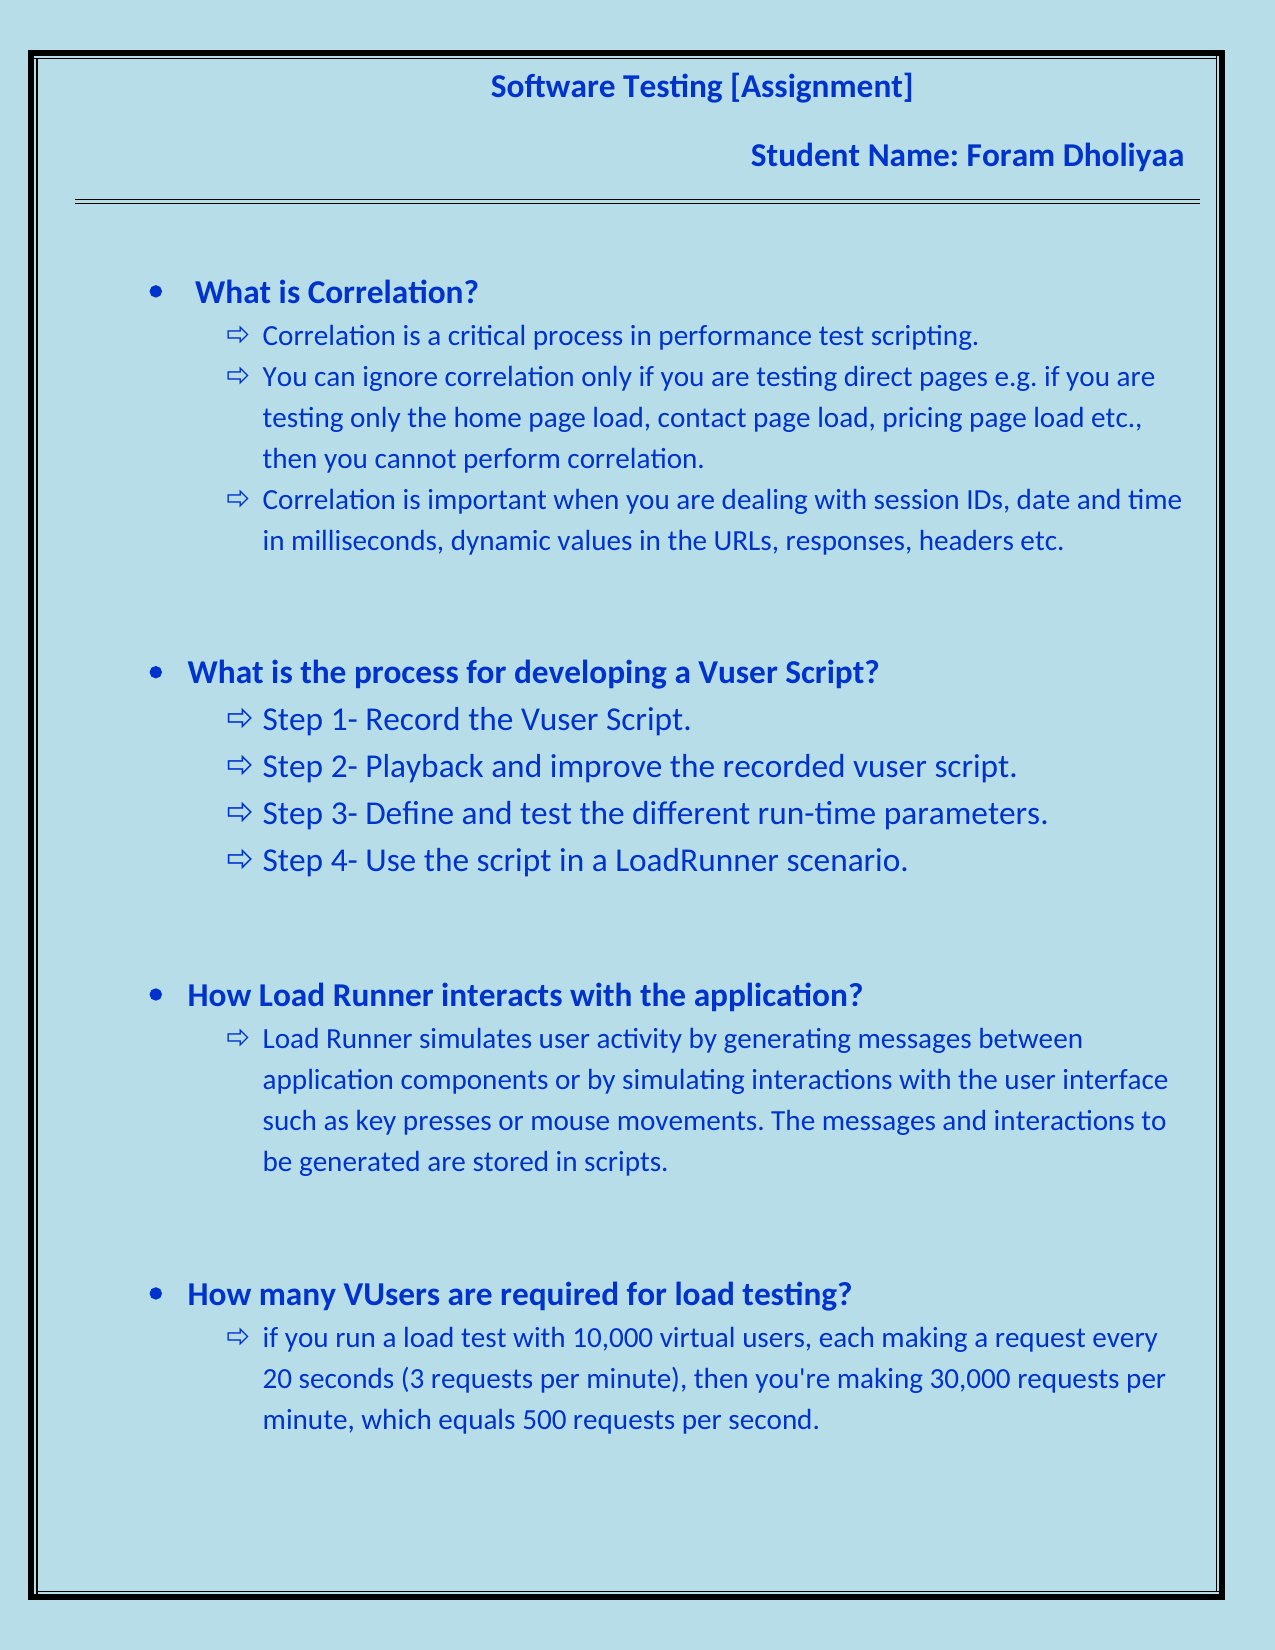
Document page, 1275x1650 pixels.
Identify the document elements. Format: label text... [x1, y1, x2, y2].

list What is Correlation? [150, 271, 1191, 311]
list Correlation is important when you are dealing with session IDs, date and time in milliseconds, dynamic values in the URLs, responses, headers etc. [225, 481, 1191, 558]
list Load Runner simulates user activity by generating messages between application components or by simulating interactions with the user interface such as key presses or mouse movements. The messages and interactions to be generated are stored in scripts. [225, 1021, 1191, 1179]
list Step 3- Define and test the different run-time parameters. [225, 792, 1191, 832]
list You can ignore correlation only if you are testing direct pages e.g. if you are testing only the home page load, contact page load, pricing page load etc., then you cannot perform correlation. [225, 358, 1191, 476]
list Step 2- Playback and improve the recorded vuser script. [225, 745, 1191, 786]
list How many VUsers are required for load testing? [150, 1273, 1191, 1313]
list Correlation is a critical process in performance test scripting. [225, 317, 1191, 353]
list if you run a load test with 10,000 virtual users, each making a request every 20 seconds (3 requests per minute), then you're making 30,000 requests per minute, which equals 500 requests per second. [225, 1319, 1191, 1437]
list Step 1- Record the Vuser Script. [225, 698, 1191, 739]
list What is the process for developing a Vuser Script? [150, 651, 1191, 692]
list Step 4- Use the script in a LoadRunner scenario. [225, 838, 1191, 879]
list How Load Runner interacts with the application? [150, 974, 1191, 1014]
